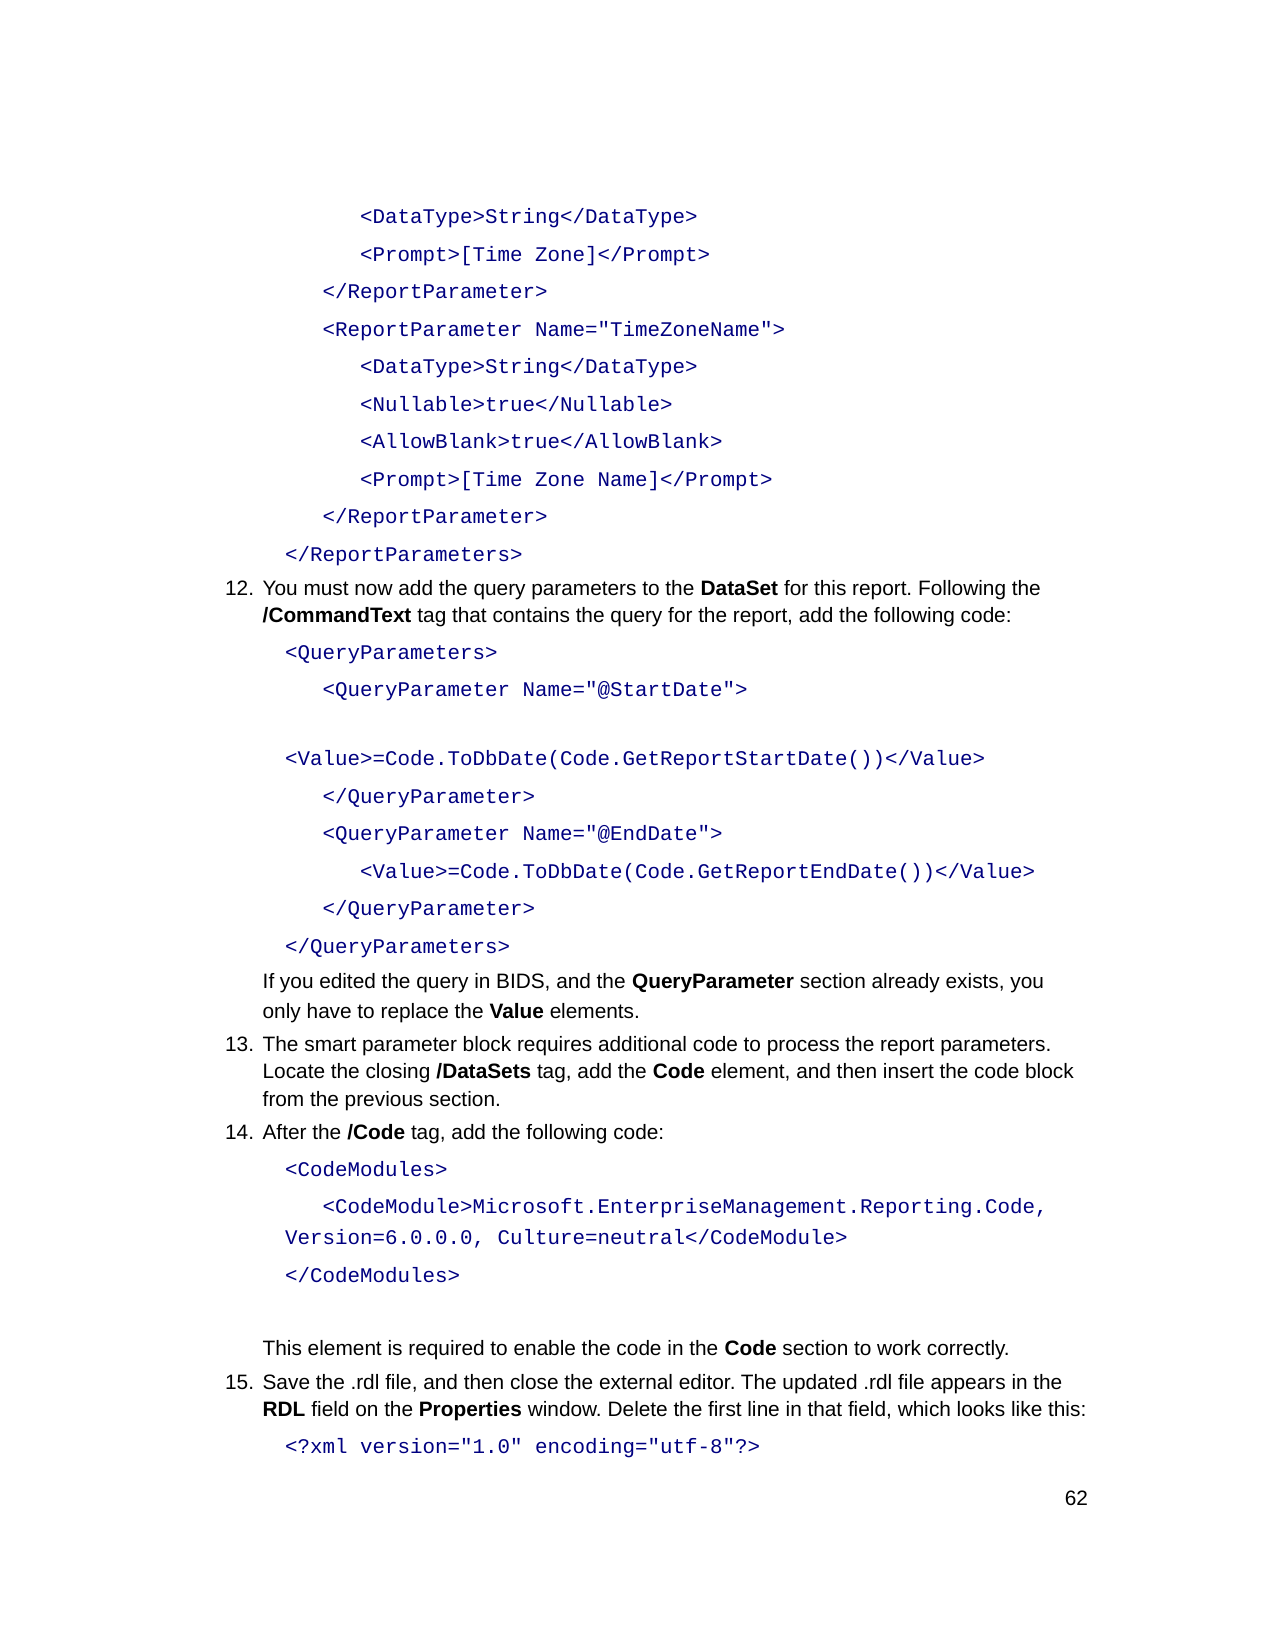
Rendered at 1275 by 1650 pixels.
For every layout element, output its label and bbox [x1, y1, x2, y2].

table_header [225, 199, 1087, 1466]
